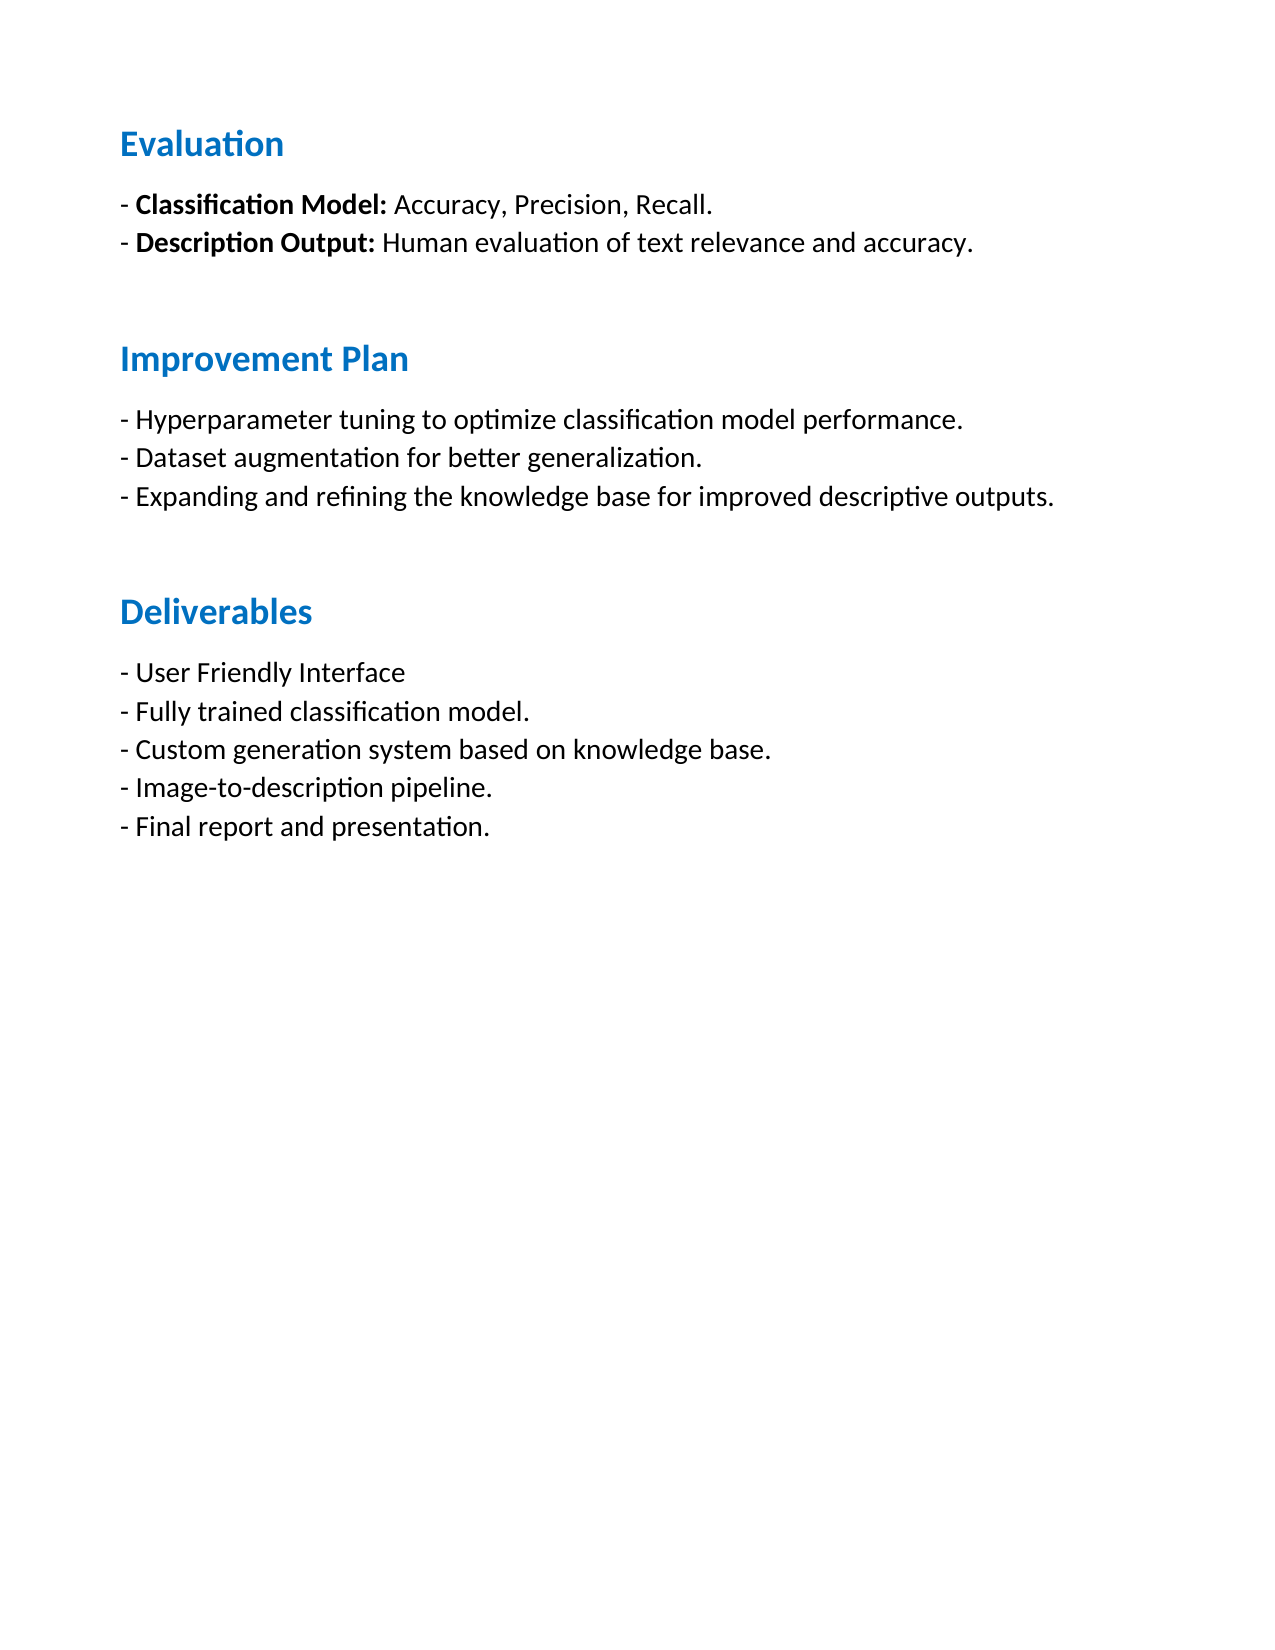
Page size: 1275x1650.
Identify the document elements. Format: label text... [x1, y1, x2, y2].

text Improvement Plan [120, 335, 1155, 381]
text Evaluation [120, 120, 1155, 166]
text - User Friendly Interface - Fully trained classification model. - Custom generation system based on knowledge base. - Image-to-description pipeline. - Final report and presentation. [120, 654, 1155, 843]
text - Hyperparameter tuning to optimize classification model performance. - Dataset augmentation for better generalization. - Expanding and refining the knowledge base for improved descriptive outputs. [120, 401, 1155, 513]
text Deliverables [120, 588, 1155, 634]
text - Classification Model: Accuracy, Precision, Recall. - Description Output: Human evaluation of text relevance and accuracy. [120, 186, 1155, 260]
